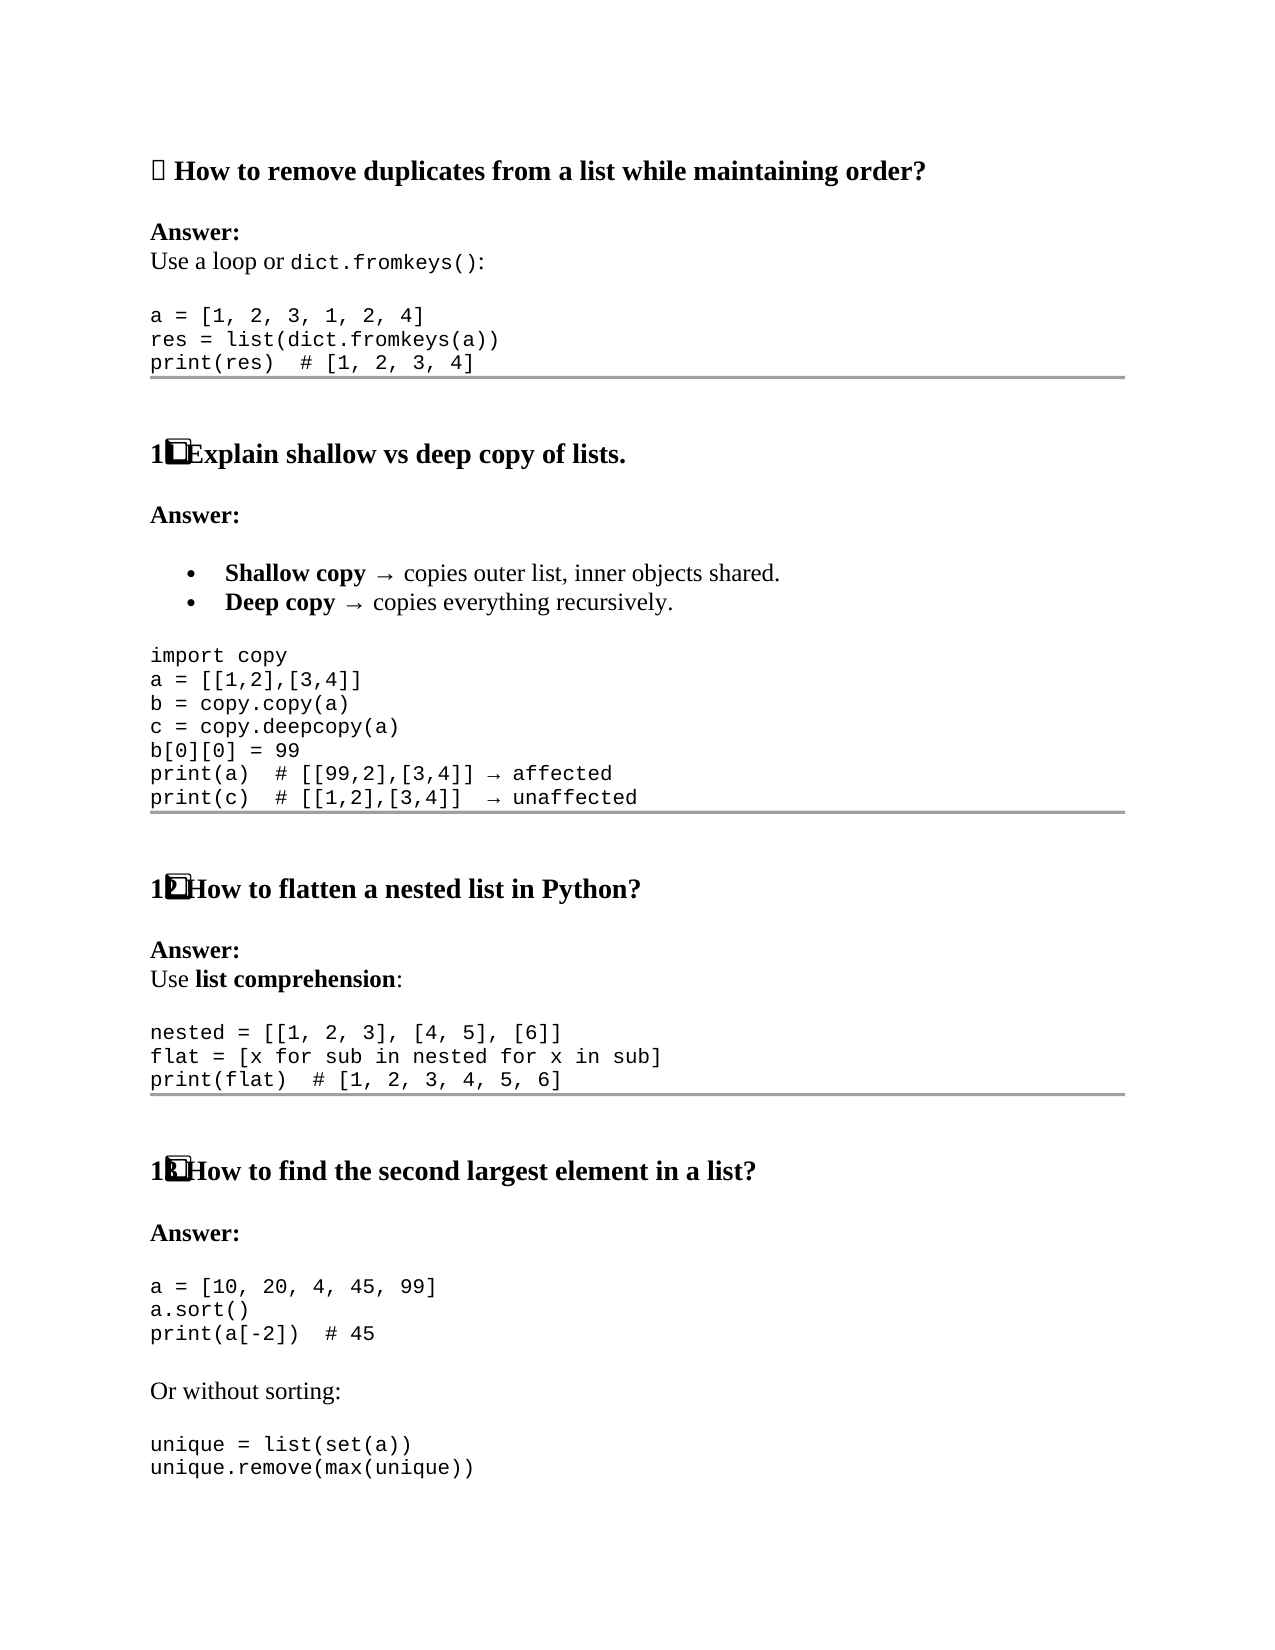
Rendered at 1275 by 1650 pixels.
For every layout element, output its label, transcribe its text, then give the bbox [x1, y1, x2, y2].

text 🔟 How to remove duplicates from a list while maintaining order? [150, 150, 1125, 188]
text a = [1, 2, 3, 1, 2, 4] [150, 305, 1125, 329]
text import copy [150, 645, 1125, 669]
text res = list(dict.fromkeys(a)) [150, 329, 1125, 352]
text print(a) # [[99,2],[3,4]] → affected [150, 763, 1125, 787]
list Shallow copy → copies outer list, inner objects shared. [187, 558, 1125, 587]
text print(c) # [[1,2],[3,4]] → unaffected [150, 787, 1125, 810]
text print(flat) # [1, 2, 3, 4, 5, 6] [150, 1069, 1125, 1093]
text print(res) # [1, 2, 3, 4] [150, 352, 1125, 375]
text b = copy.copy(a) [150, 692, 1125, 716]
text Answer: [150, 1218, 1125, 1246]
text Answer: [150, 501, 1125, 529]
text Answer: Use a loop or dict.fromkeys(): [150, 217, 1125, 276]
text Answer: Use list comprehension: [150, 935, 1125, 993]
text 12️⃣ How to flatten a nested list in Python? [150, 868, 1125, 906]
text 13️⃣ How to find the second largest element in a list? [150, 1150, 1125, 1188]
text nested = [[1, 2, 3], [4, 5], [6]] [150, 1022, 1125, 1046]
text a = [10, 20, 4, 45, 99] [150, 1276, 1125, 1299]
text c = copy.deepcopy(a) [150, 716, 1125, 740]
text 11️⃣ Explain shallow vs deep copy of lists. [150, 433, 1125, 471]
text unique = list(set(a)) [150, 1434, 1125, 1457]
text a = [[1,2],[3,4]] [150, 669, 1125, 692]
text unique.remove(max(unique)) [150, 1457, 1125, 1481]
text flat = [x for sub in nested for x in sub] [150, 1046, 1125, 1069]
text b[0][0] = 99 [150, 740, 1125, 763]
list Deep copy → copies everything recursively. [187, 587, 1125, 616]
text print(a[-2]) # 45 [150, 1323, 1125, 1347]
text Or without sorting: [150, 1376, 1125, 1404]
text a.sort() [150, 1299, 1125, 1323]
